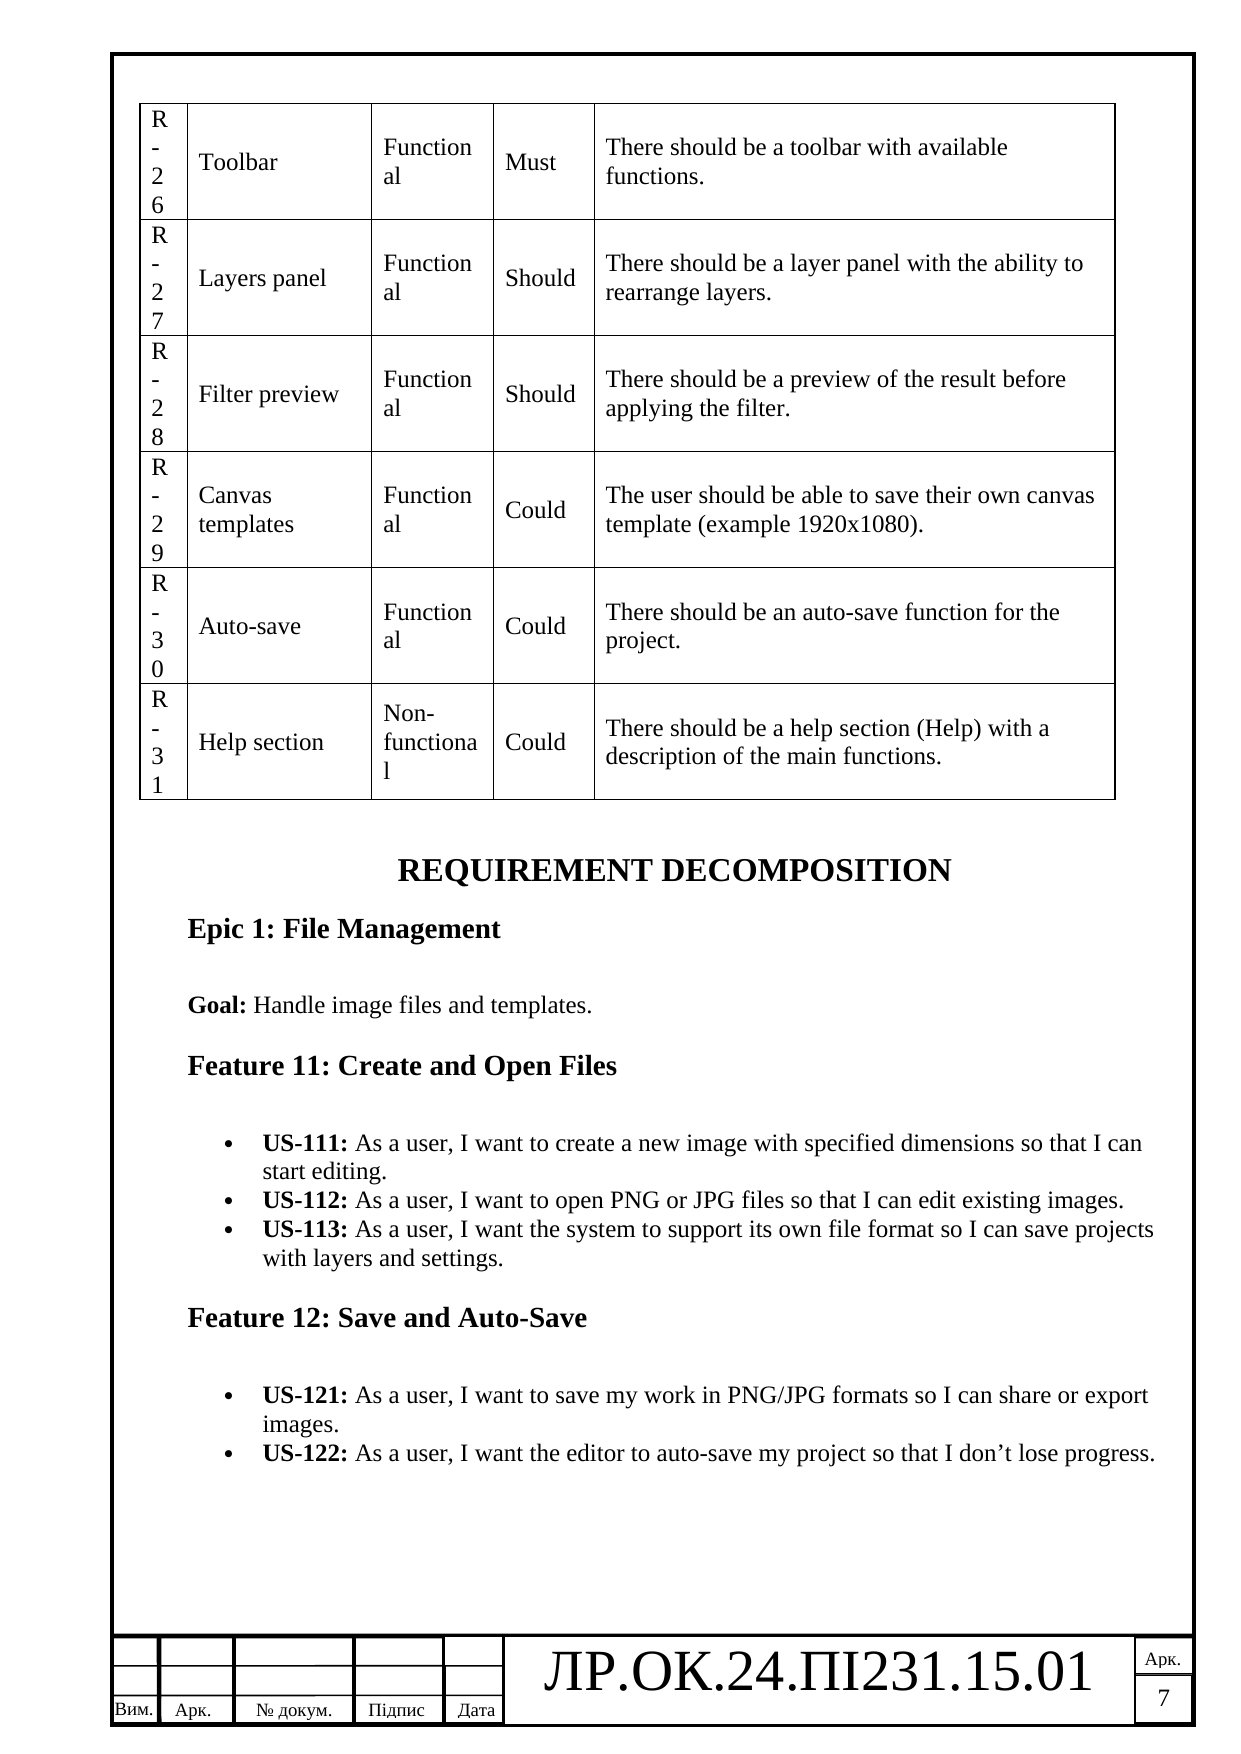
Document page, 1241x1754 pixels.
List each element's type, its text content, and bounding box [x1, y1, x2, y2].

table_cell R-28 [141, 336, 187, 451]
table_cell R-26 [141, 104, 187, 219]
table_cell Functional [372, 336, 493, 451]
list US-111: As a user, I want to create a new image with specified dimensions so that I can start editing. [225, 1128, 1162, 1185]
table_cell Non-functional [372, 684, 493, 799]
table_cell Auto-save [188, 568, 371, 683]
table_cell There should be a preview of the result before applying the filter. [595, 336, 1114, 451]
table_cell Functional [372, 452, 493, 567]
table_cell Toolbar [188, 104, 371, 219]
table_cell R-27 [141, 220, 187, 335]
list US-121: As a user, I want to save my work in PNG/JPG formats so I can share or export images. [225, 1380, 1162, 1438]
table_cell Layers panel [188, 220, 371, 335]
text REQUIREMENT DECOMPOSITION [187, 850, 1162, 888]
table_cell Functional [372, 104, 493, 219]
list US-122: As a user, I want the editor to auto-save my project so that I don’t lose progress. [225, 1438, 1162, 1466]
table_cell R-29 [141, 452, 187, 567]
text Goal: Handle image files and templates. [187, 990, 1162, 1019]
table_cell Canvas templates [188, 452, 371, 567]
table_cell Should [494, 220, 594, 335]
table_cell Should [494, 336, 594, 451]
table_cell Filter preview [188, 336, 371, 451]
table_cell R-31 [141, 684, 187, 799]
table_cell Could [494, 568, 594, 683]
table_cell Could [494, 452, 594, 567]
table_cell Could [494, 684, 594, 799]
list US-112: As a user, I want to open PNG or JPG files so that I can edit existing images. [225, 1185, 1162, 1214]
table_cell Must [494, 104, 594, 219]
text Feature 11: Create and Open Files [187, 1048, 1162, 1082]
table_cell The user should be able to save their own canvas template (example 1920x1080). [595, 452, 1114, 567]
table_cell Functional [372, 220, 493, 335]
table_cell There should be a layer panel with the ability to rearrange layers. [595, 220, 1114, 335]
table_cell Functional [372, 568, 493, 683]
list US-113: As a user, I want the system to support its own file format so I can save projects with layers and settings. [225, 1214, 1162, 1271]
table_cell R-30 [141, 568, 187, 683]
table_cell There should be an auto-save function for the project. [595, 568, 1114, 683]
table_cell There should be a help section (Help) with a description of the main functions. [595, 684, 1114, 799]
text Feature 12: Save and Auto-Save [187, 1301, 1162, 1334]
text Epic 1: File Management [187, 911, 1162, 944]
table_cell There should be a toolbar with available functions. [595, 104, 1114, 219]
table_cell Help section [188, 684, 371, 799]
